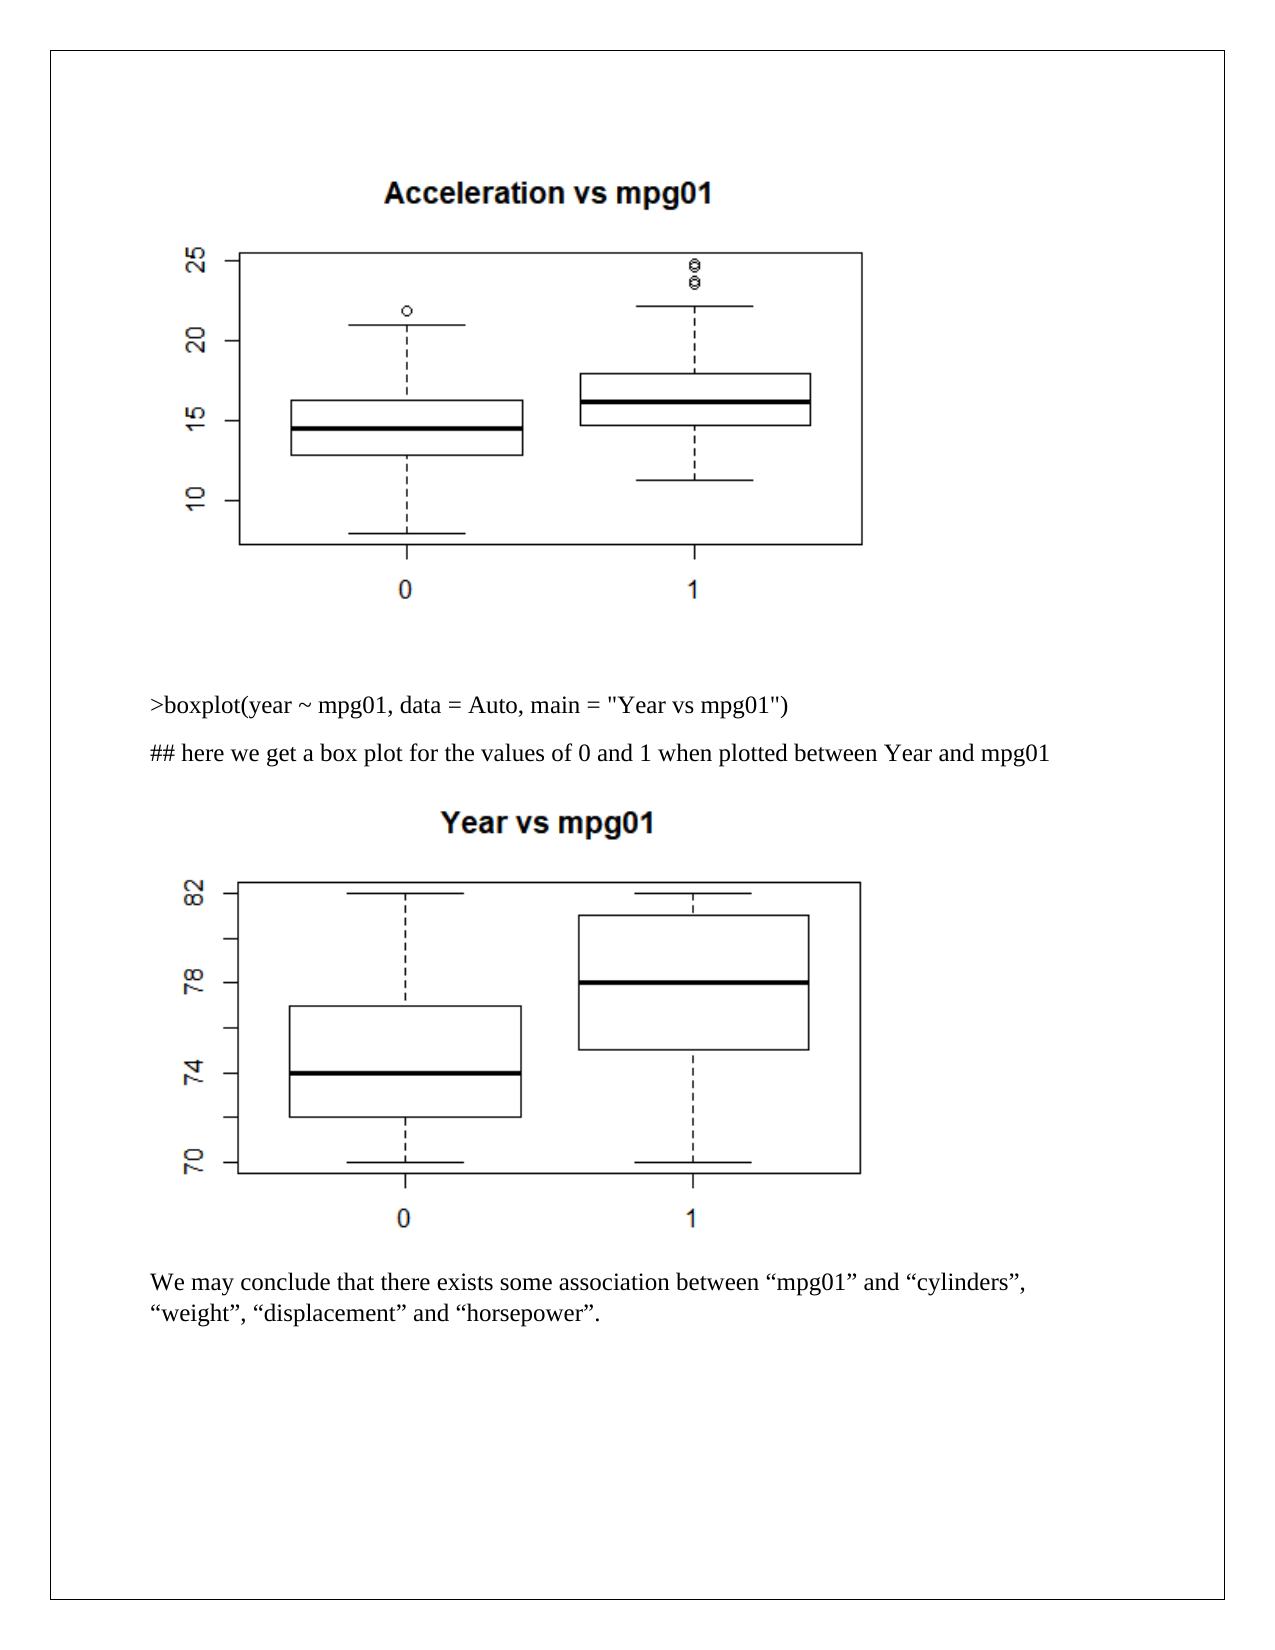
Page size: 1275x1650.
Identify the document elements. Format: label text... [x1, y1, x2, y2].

picture [150, 150, 899, 624]
picture [150, 785, 877, 1248]
text >boxplot(year ~ mpg01, data = Auto, main = "Year vs mpg01") [150, 690, 1125, 719]
text We may conclude that there exists some association between “mpg01” and “cylinders”, “weight”, “displacement” and “horsepower”. [150, 1267, 1125, 1327]
text ## here we get a box plot for the values of 0 and 1 when plotted between Year and mpg01 [150, 738, 1125, 766]
